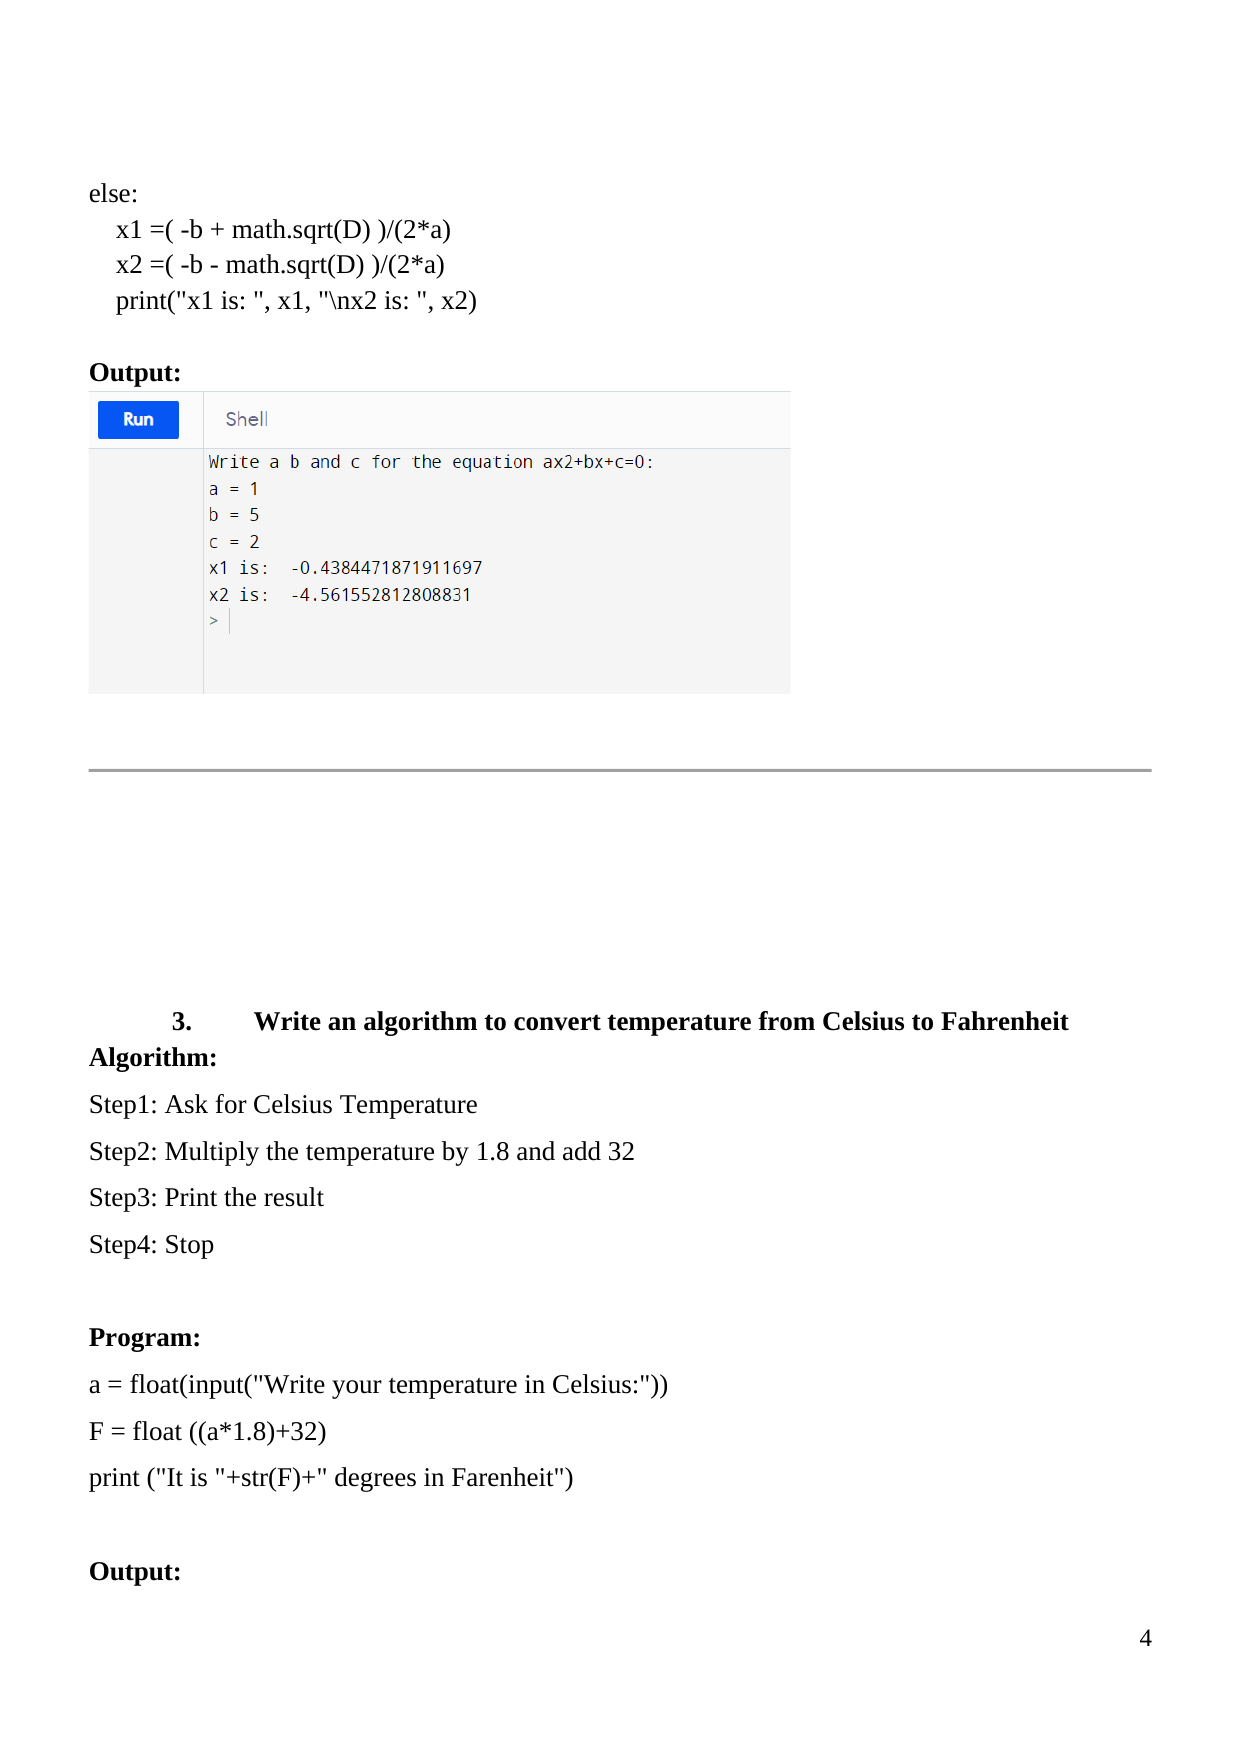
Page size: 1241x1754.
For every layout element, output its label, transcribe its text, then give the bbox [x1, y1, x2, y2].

text Step2: Multiply the temperature by 1.8 and add 32 [88, 1134, 1152, 1166]
text print ("It is "+str(F)+" degrees in Farenheit") [88, 1461, 1152, 1492]
text else: [88, 177, 1152, 208]
text Step4: Stop [88, 1228, 1152, 1259]
text Step1: Ask for Celsius Temperature [88, 1088, 1152, 1119]
text Output: [88, 356, 1152, 387]
text print("x1 is: ", x1, "\nx2 is: ", x2) [88, 284, 1152, 316]
text Output: [88, 1554, 1152, 1586]
picture [88, 391, 791, 694]
text a = float(input("Write your temperature in Celsius:")) [88, 1368, 1152, 1399]
text x1 =( -b + math.sqrt(D) )/(2*a) [88, 213, 1152, 244]
text Program: [88, 1321, 1152, 1352]
text F = float ((a*1.8)+32) [88, 1414, 1152, 1446]
subtitle Write an algorithm to convert temperature from Celsius to Fahrenheit [88, 1006, 1152, 1037]
text x2 =( -b - math.sqrt(D) )/(2*a) [88, 249, 1152, 280]
text Algorithm: [88, 1041, 1152, 1072]
text Step3: Print the result [88, 1181, 1152, 1212]
